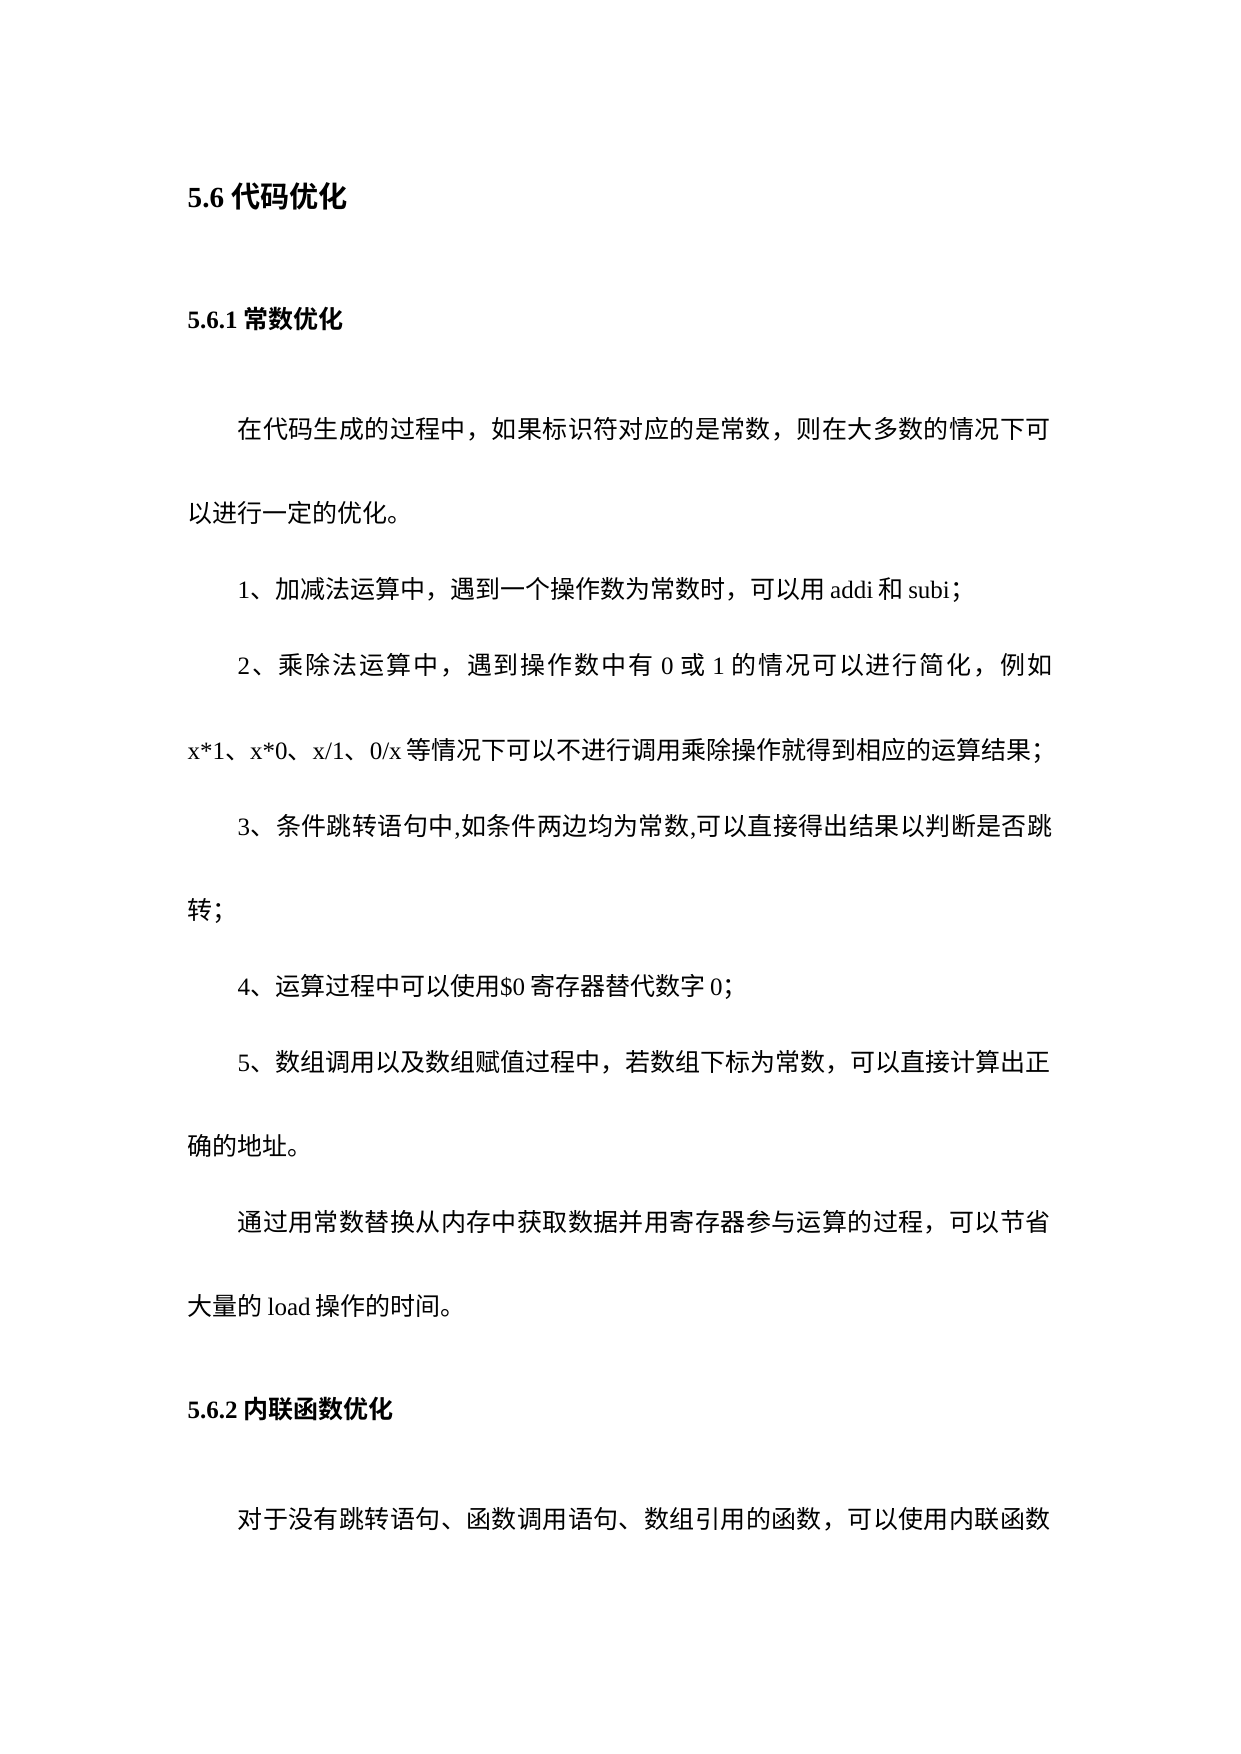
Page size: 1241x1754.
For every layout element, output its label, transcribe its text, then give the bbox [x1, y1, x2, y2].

text 通过用常数替换从内存中获取数据并用寄存器参与运算的过程，可以节省大量的load操作的时间。 [187, 1188, 1053, 1337]
text 4、运算过程中可以使用$0寄存器替代数字0； [187, 952, 1053, 1017]
text 5、数组调用以及数组赋值过程中，若数组下标为常数，可以直接计算出正确的地址。 [187, 1028, 1053, 1177]
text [187, 1486, 1053, 1551]
text 1、加减法运算中，遇到一个操作数为常数时，可以用addi和subi； [187, 555, 1053, 620]
text 3、条件跳转语句中,如条件两边均为常数,可以直接得出结果以判断是否跳转； [187, 792, 1053, 941]
text 在代码生成的过程中，如果标识符对应的是常数，则在大多数的情况下可以进行一定的优化。 [187, 395, 1053, 544]
subtitle 5.6.1 常数优化 [187, 285, 1053, 350]
subtitle 5.6.2 内联函数优化 [187, 1375, 1053, 1440]
text 2、乘除法运算中，遇到操作数中有0或1的情况可以进行简化，例如x*1、x*0、x/1、0/x等情况下可以不进行调用乘除操作就得到相应的运算结果； [187, 631, 1053, 781]
subtitle 5.6 代码优化 [187, 162, 1053, 227]
